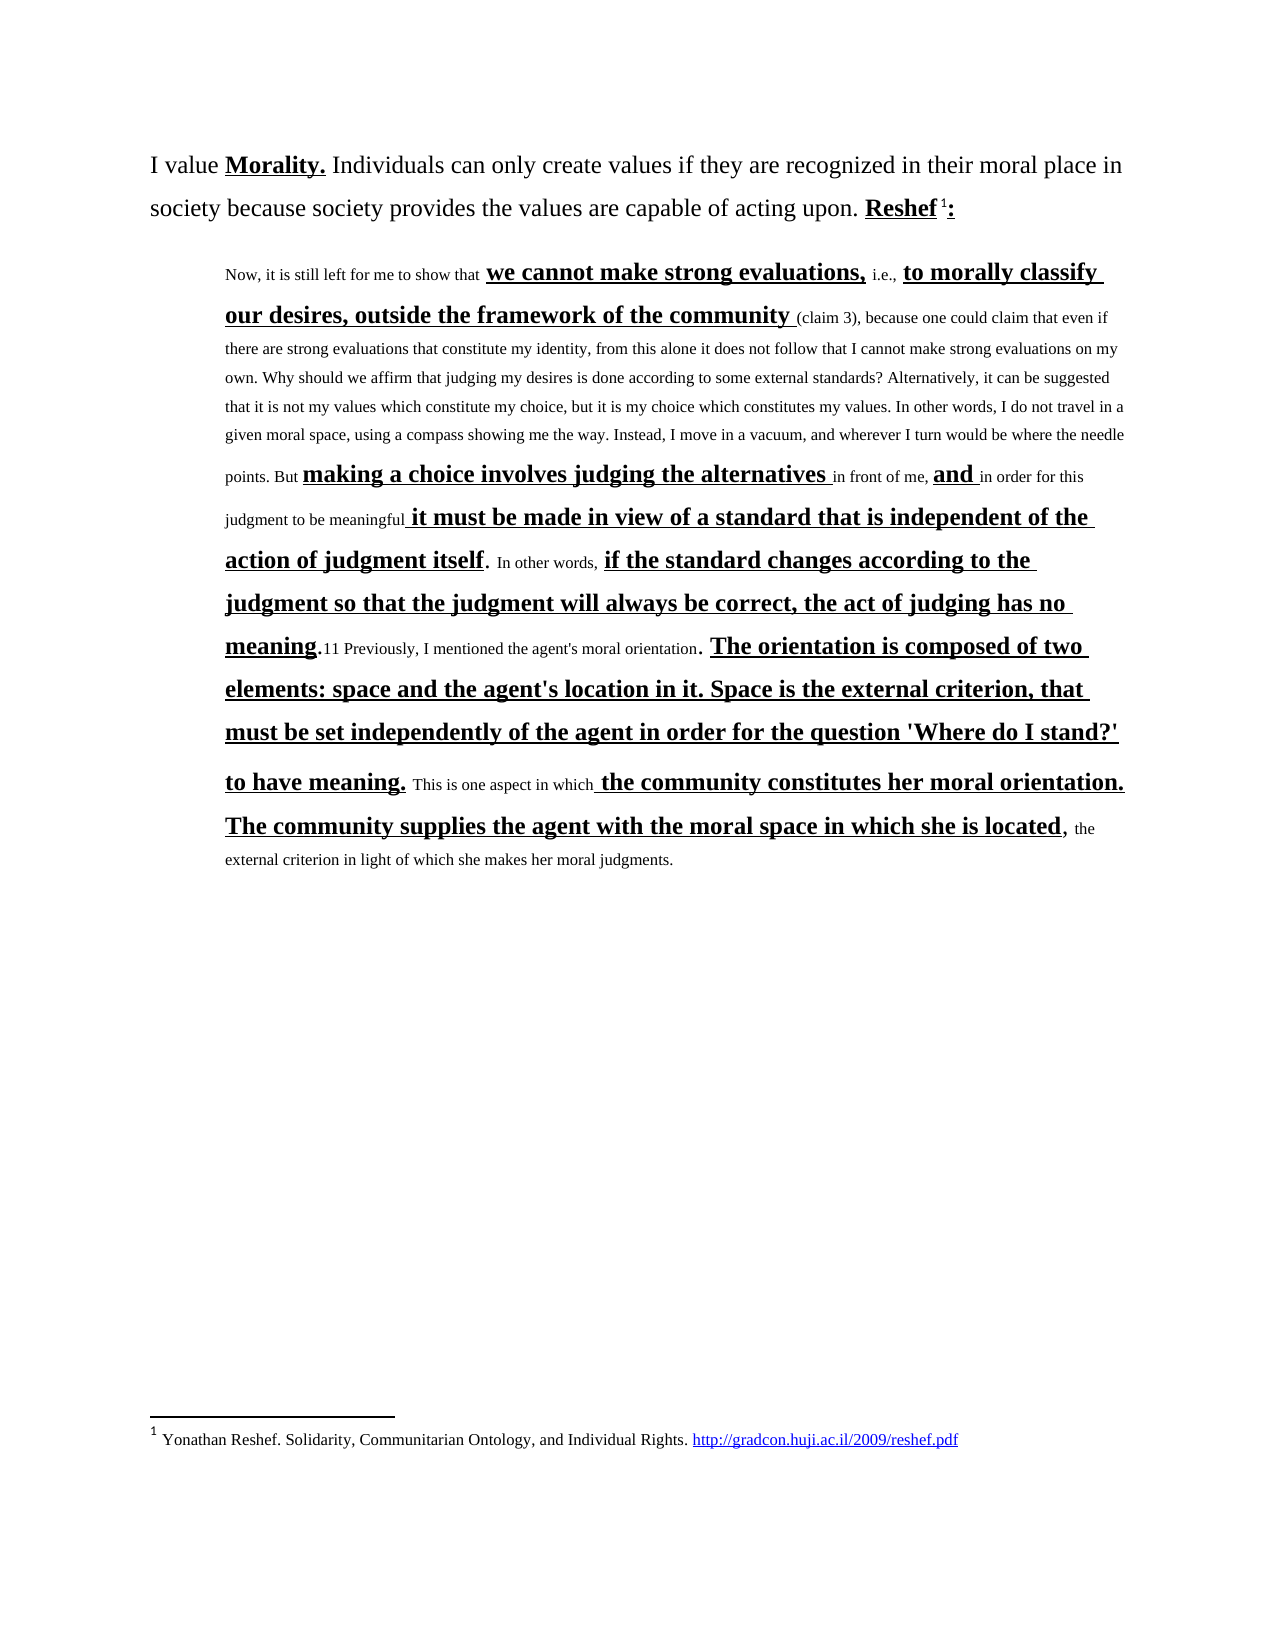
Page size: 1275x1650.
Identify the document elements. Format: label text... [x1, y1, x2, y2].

text Now, it is still left for me to show that we cannot make strong evaluations, i.e., to morally classify our desires, outside the framework of the community (claim 3), because one could claim that even if there are strong evaluations that constitute my identity, from this alone it does not follow that I cannot make strong evaluations on my own. Why should we affirm that judging my desires is done according to some external standards? Alternatively, it can be suggested that it is not my values which constitute my choice, but it is my choice which constitutes my values. In other words, I do not travel in a given moral space, using a compass showing me the way. Instead, I move in a vacuum, and wherever I turn would be where the needle points. But making a choice involves judging the alternatives in front of me, and in order for this judgment to be meaningful it must be made in view of a standard that is independent of the action of judgment itself. In other words, if the standard changes according to the judgment so that the judgment will always be correct, the act of judging has no meaning.11 Previously, I mentioned the agent's moral orientation. The orientation is composed of two elements: space and the agent's location in it. Space is the external criterion, that must be set independently of the agent in order for the question 'Where do I stand?' to have meaning. This is one aspect in which the community constitutes her moral orientation. The community supplies the agent with the moral space in which she is located, the external criterion in light of which she makes her moral judgments. [225, 257, 1125, 868]
text I value Morality. Individuals can only create values if they are recognized in their moral place in society because society provides the values are capable of acting upon. Reshef : [150, 150, 1125, 222]
